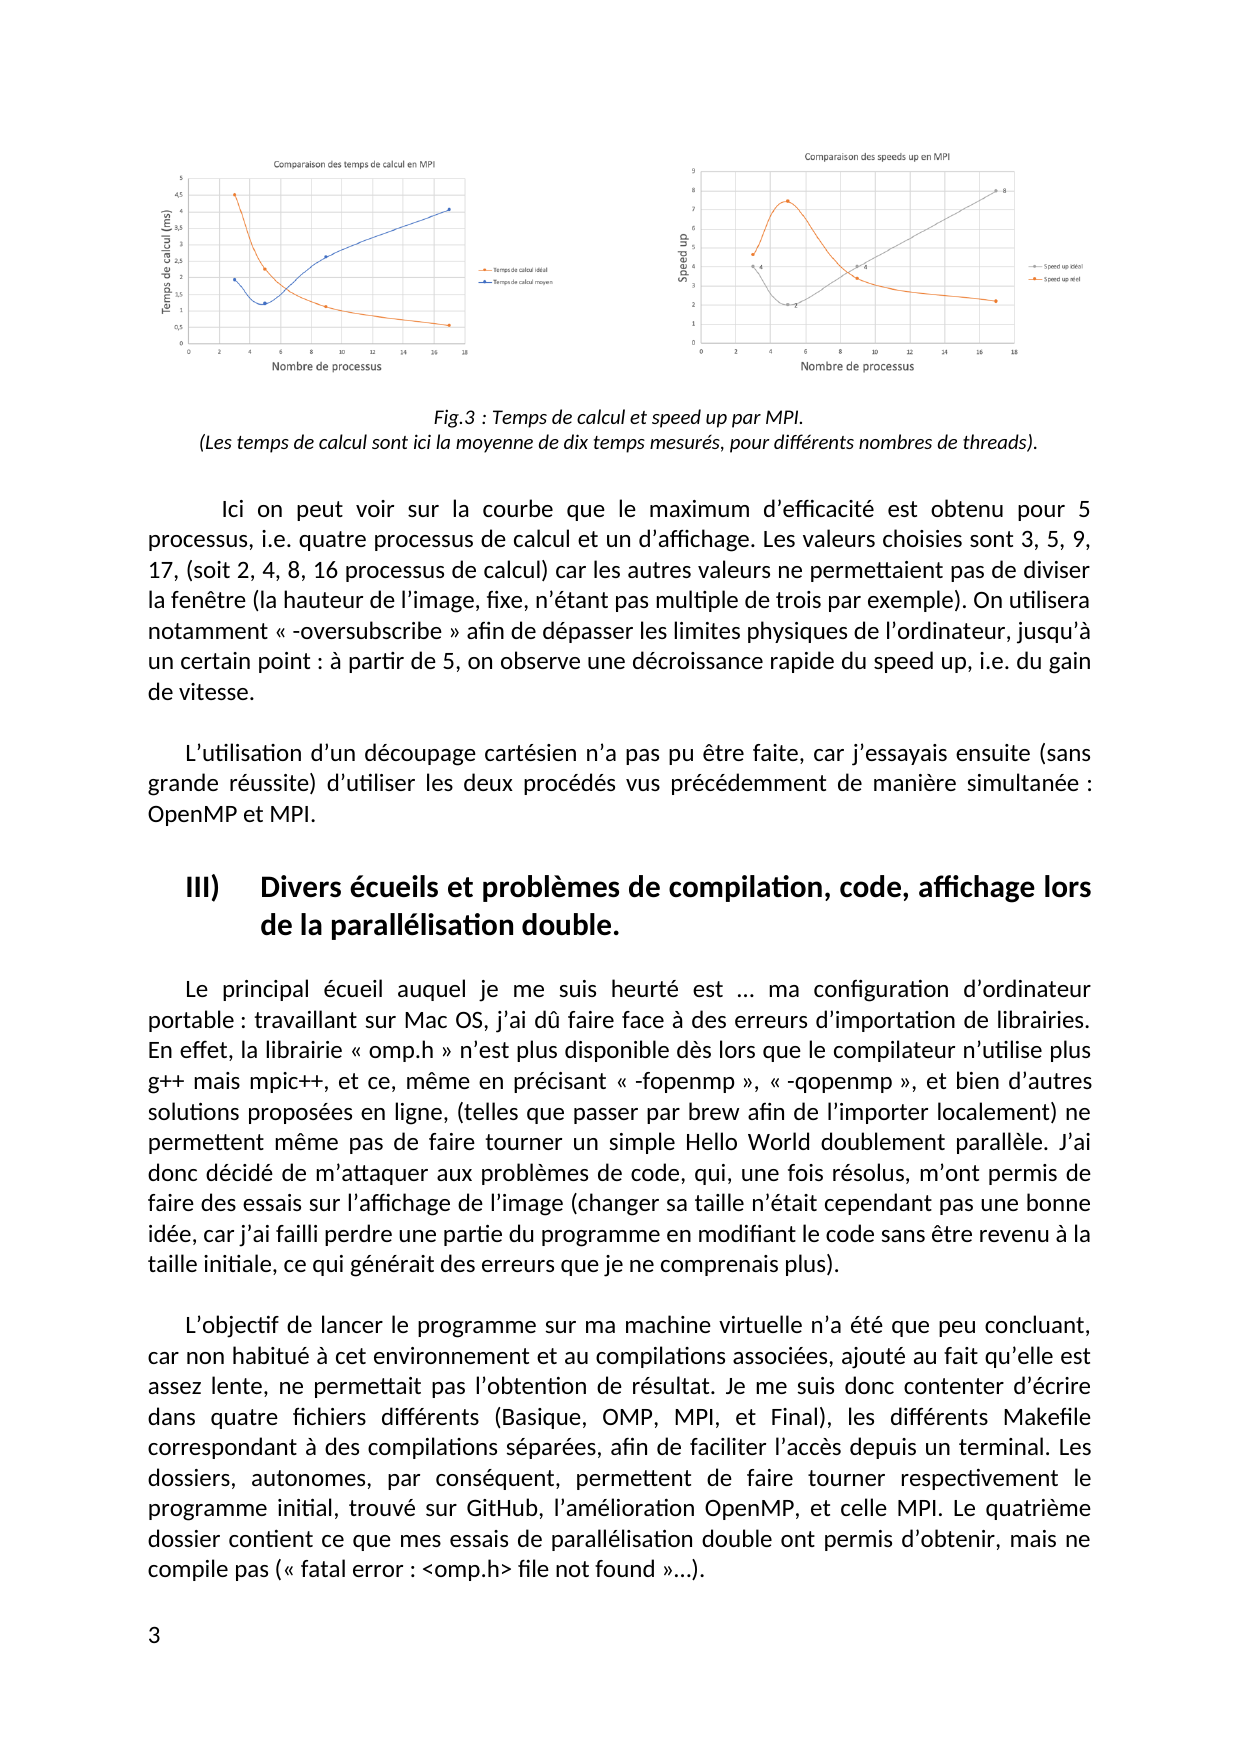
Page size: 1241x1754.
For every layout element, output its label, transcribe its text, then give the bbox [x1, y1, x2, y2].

text L’objectif de lancer le programme sur ma machine virtuelle n’a été que peu concluant, car non habitué à cet environnement et au compilations associées, ajouté au fait qu’elle est assez lente, ne permettait pas l’obtention de résultat. Je me suis donc contenter d’écrire dans quatre fichiers différents (Basique, OMP, MPI, et Final), les différents Makefile correspondant à des compilations séparées, afin de faciliter l’accès depuis un terminal. Les dossiers, autonomes, par conséquent, permettent de faire tourner respectivement le programme initial, trouvé sur GitHub, l’amélioration OpenMP, et celle MPI. Le quatrième dossier contient ce que mes essais de parallélisation double ont permis d’obtenir, mais ne compile pas (« fatal error : <omp.h> file not found »…). [148, 1309, 1093, 1584]
picture [667, 147, 1089, 379]
text (Les temps de calcul sont ici la moyenne de dix temps mesurés, pour différents nombres de threads). [148, 429, 1093, 455]
text Fig.3 : Temps de calcul et speed up par MPI. [148, 404, 1093, 429]
text L’utilisation d’un découpage cartésien n’a pas pu être faite, car j’essayais ensuite (sans grande réussite) d’utiliser les deux procédés vus précédemment de manière simultanée : OpenMP et MPI. [148, 737, 1093, 829]
text Le principal écueil auquel je me suis heurté est … ma configuration d’ordinateur portable : travaillant sur Mac OS, j’ai dû faire face à des erreurs d’importation de librairies. En effet, la librairie « omp.h » n’est plus disponible dès lors que le compilateur n’utilise plus g++ mais mpic++, et ce, même en précisant « -fopenmp », « -qopenmp », et bien d’autres solutions proposées en ligne, (telles que passer par brew afin de l’importer localement) ne permettent même pas de faire tourner un simple Hello World doublement parallèle. J’ai donc décidé de m’attaquer aux problèmes de code, qui, une fois résolus, m’ont permis de faire des essais sur l’affichage de l’image (changer sa taille n’était cependant pas une bonne idée, car j’ai failli perdre une partie du programme en modifiant le code sans être revenu à la taille initiale, ce qui générait des erreurs que je ne comprenais plus). [148, 973, 1093, 1279]
list Divers écueils et problèmes de compilation, code, affichage lors de la parallélisation double. [185, 867, 1093, 943]
picture [151, 155, 558, 379]
text Ici on peut voir sur la courbe que le maximum d’efficacité est obtenu pour 5 processus, i.e. quatre processus de calcul et un d’affichage. Les valeurs choisies sont 3, 5, 9, 17, (soit 2, 4, 8, 16 processus de calcul) car les autres valeurs ne permettaient pas de diviser la fenêtre (la hauteur de l’image, fixe, n’étant pas multiple de trois par exemple). On utilisera notamment « -oversubscribe » afin de dépasser les limites physiques de l’ordinateur, jusqu’à un certain point : à partir de 5, on observe une décroissance rapide du speed up, i.e. du gain de vitesse. [148, 493, 1093, 707]
